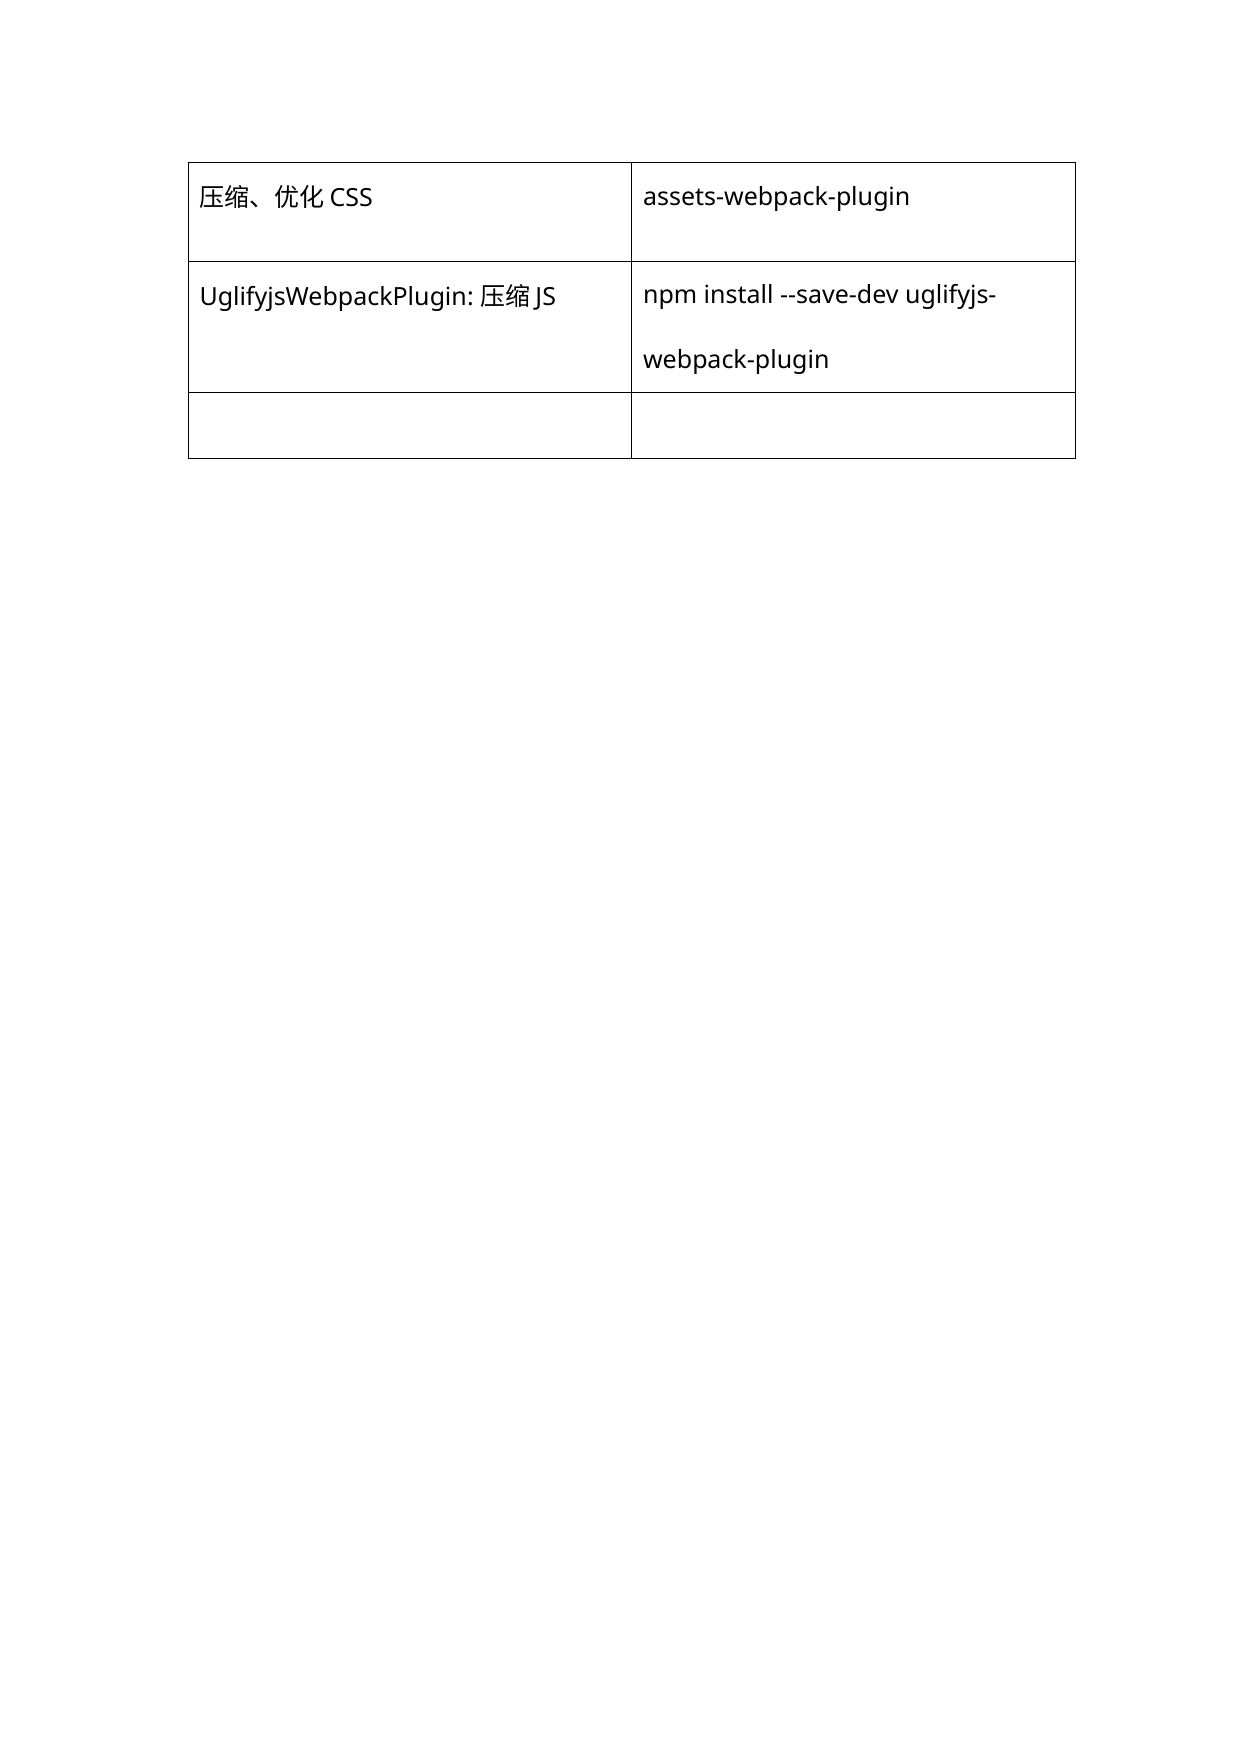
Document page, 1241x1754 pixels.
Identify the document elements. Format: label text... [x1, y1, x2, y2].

table_cell [632, 393, 1075, 458]
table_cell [632, 163, 1075, 261]
table_cell UglifyjsWebpackPlugin: 压缩JS [189, 262, 631, 392]
table_cell [189, 393, 631, 458]
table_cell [189, 163, 631, 261]
table_cell npm install --save-dev uglifyjs-webpack-plugin [632, 262, 1075, 392]
